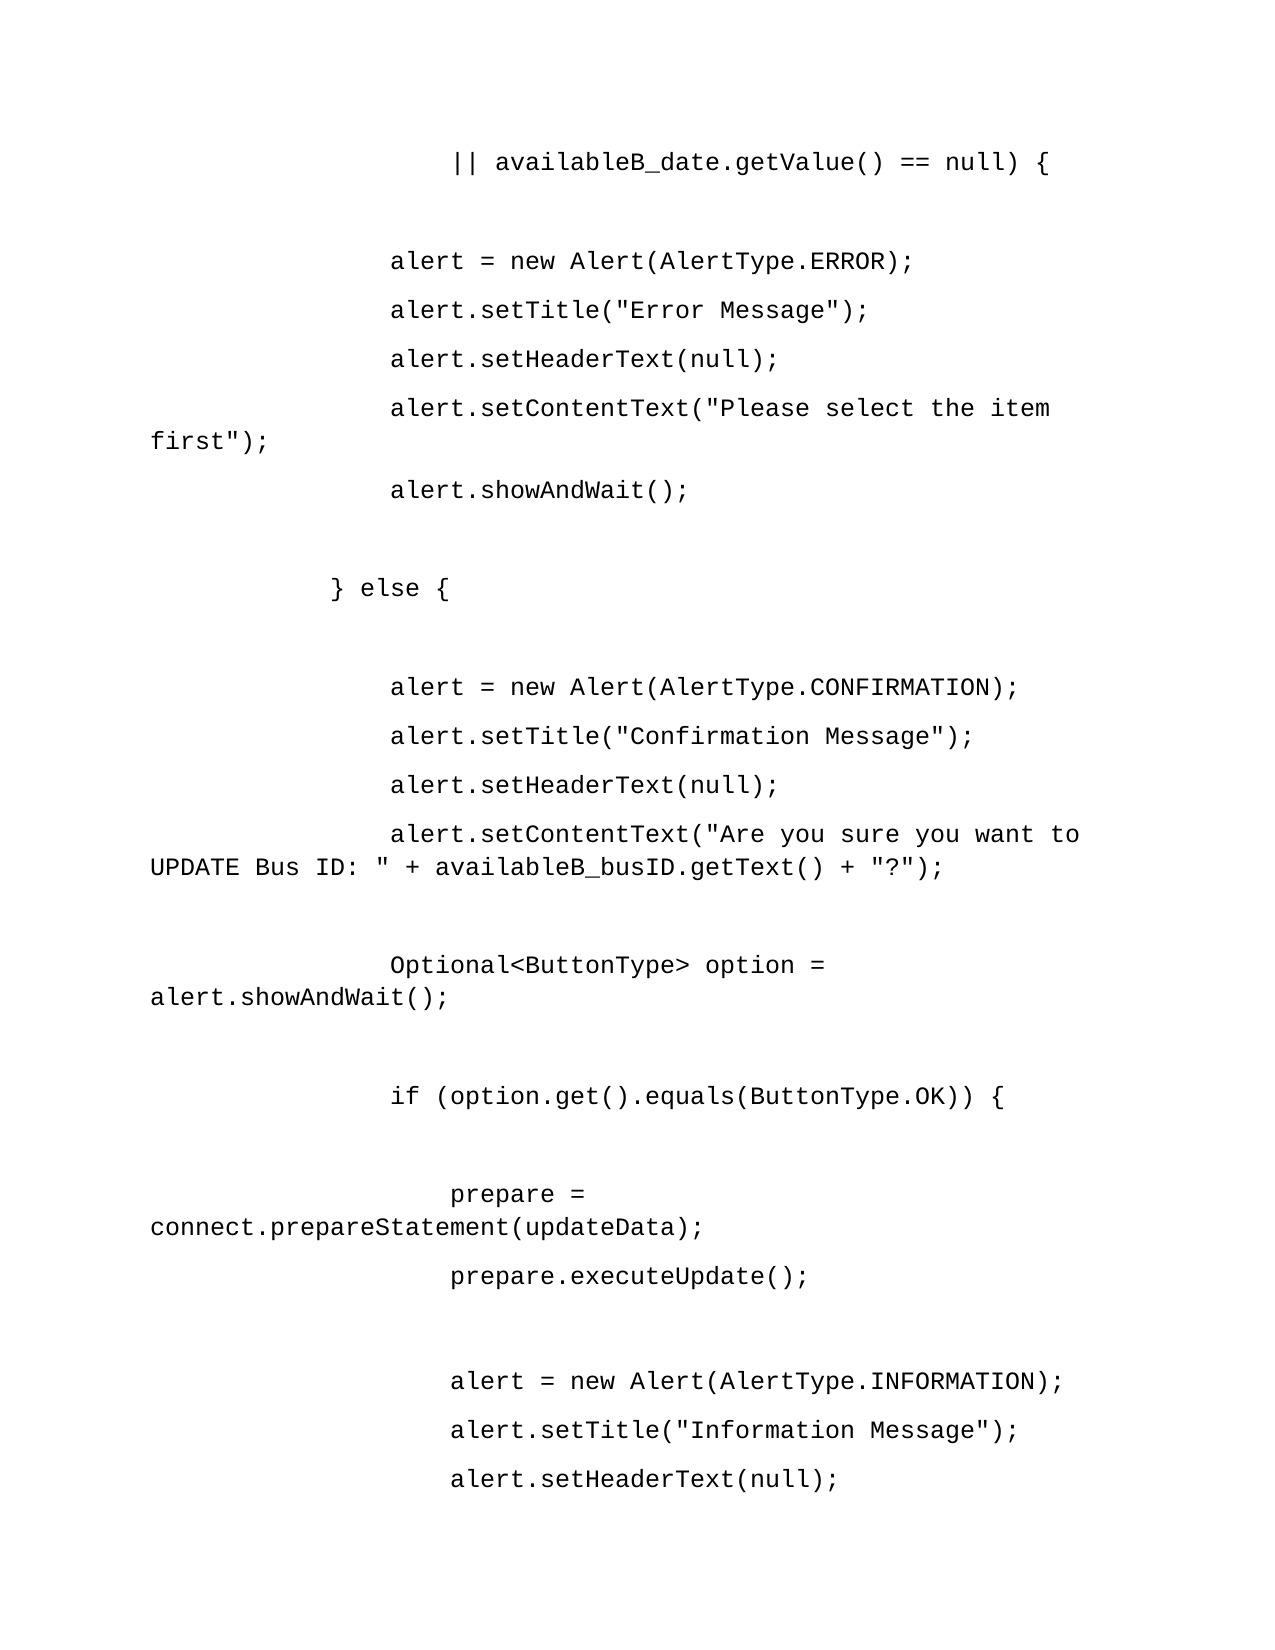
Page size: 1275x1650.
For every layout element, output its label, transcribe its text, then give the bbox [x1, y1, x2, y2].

text alert.setContentText("Please select the item first"); [150, 396, 1125, 457]
text Optional<ButtonType> option = alert.showAndWait(); [150, 952, 1125, 1013]
text if (option.get().equals(ButtonType.OK)) { [150, 1083, 1125, 1112]
text alert.setHeaderText(null); [150, 772, 1125, 801]
text alert.setTitle("Confirmation Message"); [150, 723, 1125, 752]
text alert.setContentText("Are you sure you want to UPDATE Bus ID: " + availableB_busID.getText() + "?"); [150, 822, 1125, 882]
text alert.setTitle("Information Message"); [150, 1417, 1125, 1446]
text alert.setHeaderText(null); [150, 1467, 1125, 1495]
text } else { [150, 576, 1125, 604]
text alert.setTitle("Error Message"); [150, 297, 1125, 326]
text alert.setHeaderText(null); [150, 347, 1125, 375]
text prepare.executeUpdate(); [150, 1263, 1125, 1292]
text alert = new Alert(AlertType.INFORMATION); [150, 1368, 1125, 1397]
text alert = new Alert(AlertType.CONFIRMATION); [150, 674, 1125, 702]
text prepare = connect.prepareStatement(updateData); [150, 1182, 1125, 1242]
text alert = new Alert(AlertType.ERROR); [150, 248, 1125, 277]
text alert.showAndWait(); [150, 477, 1125, 506]
text || availableB_date.getValue() == null) { [150, 150, 1125, 178]
